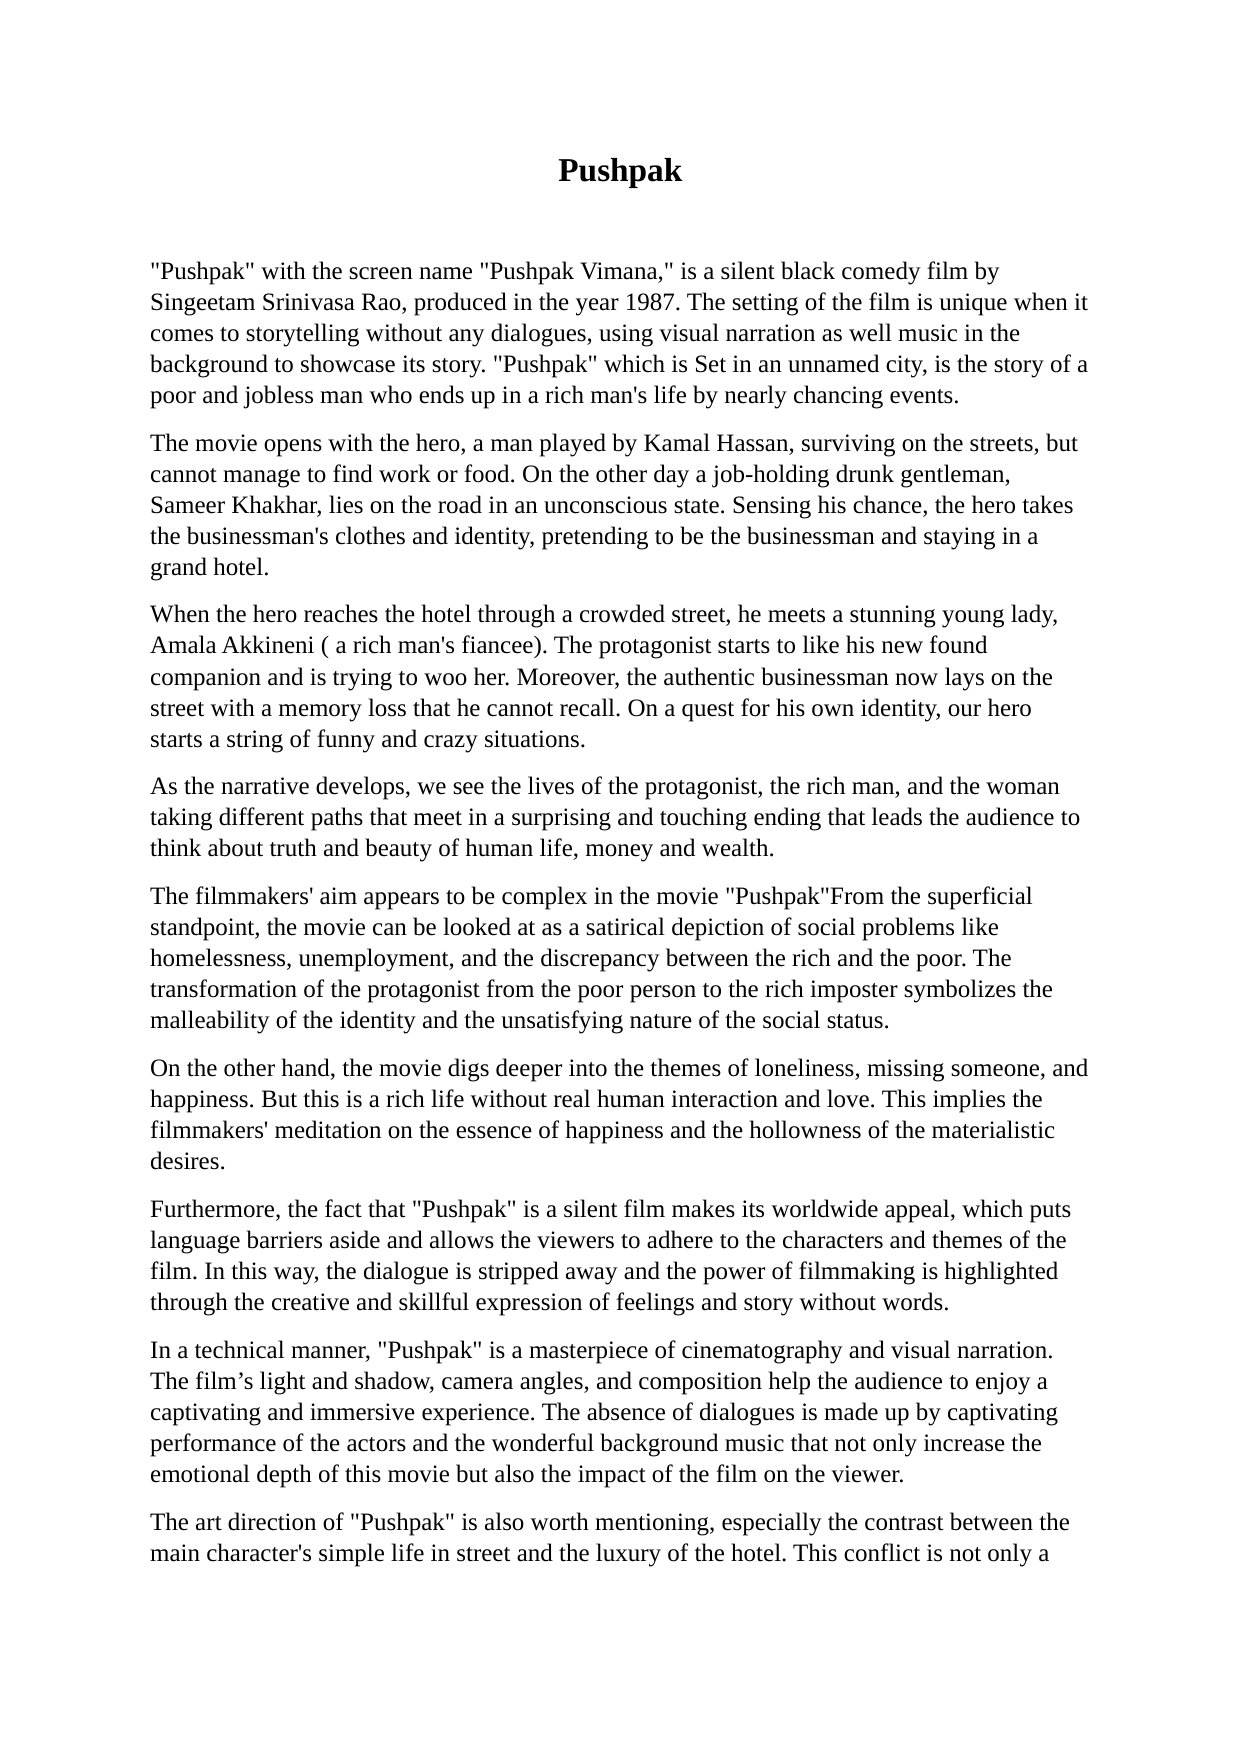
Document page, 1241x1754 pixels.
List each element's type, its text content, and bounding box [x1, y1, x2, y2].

text The movie opens with the hero, a man played by Kamal Hassan, surviving on the streets, but cannot manage to find work or food. On the other day a job-holding drunk gentleman, Sameer Khakhar, lies on the road in an unconscious state. Sensing his chance, the hero takes the businessman's clothes and identity, pretending to be the businessman and staying in a grand hotel. [150, 428, 1090, 581]
text On the other hand, the movie digs deeper into the themes of loneliness, missing someone, and happiness. But this is a rich life without real human interaction and love. This implies the filmmakers' meditation on the essence of happiness and the hollowness of the materialistic desires. [150, 1053, 1090, 1175]
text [150, 1507, 1090, 1566]
text As the narrative develops, we see the lives of the protagonist, the rich man, and the woman taking different paths that meet in a surprising and touching ending that leads the audience to think about truth and beauty of human life, money and wealth. [150, 771, 1090, 862]
text When the hero reaches the hotel through a crowded street, he meets a stunning young lady, Amala Akkineni ( a rich man's fiancee). The protagonist starts to like his new found companion and is trying to woo her. Moreover, the authentic businessman now lays on the street with a memory loss that he cannot recall. On a quest for his own identity, our hero starts a string of funny and crazy situations. [150, 599, 1090, 752]
text Furthermore, the fact that "Pushpak" is a silent film makes its worldwide appeal, which puts language barriers aside and allows the viewers to adhere to the characters and themes of the film. In this way, the dialogue is stripped away and the power of filmmaking is highlighted through the creative and skillful expression of feelings and story without words. [150, 1194, 1090, 1316]
text "Pushpak" with the screen name "Pushpak Vimana," is a silent black comedy film by Singeetam Srinivasa Rao, produced in the year 1987. The setting of the film is unique when it comes to storytelling without any dialogues, using visual narration as well music in the background to showcase its story. "Pushpak" which is Set in an unnamed city, is the story of a poor and jobless man who ends up in a rich man's life by nearly chancing events. [150, 256, 1090, 409]
text The filmmakers' aim appears to be complex in the movie "Pushpak"From the superficial standpoint, the movie can be looked at as a satirical depiction of social problems like homelessness, unemployment, and the discrepancy between the rich and the poor. The transformation of the protagonist from the poor person to the rich imposter symbolizes the malleability of the identity and the unsatisfying nature of the social status. [150, 881, 1090, 1034]
text Pushpak [150, 150, 1090, 188]
text In a technical manner, "Pushpak" is a masterpiece of cinematography and visual narration. The film’s light and shadow, camera angles, and composition help the audience to enjoy a captivating and immersive experience. The absence of dialogues is made up by captivating performance of the actors and the wonderful background music that not only increase the emotional depth of this movie but also the impact of the film on the viewer. [150, 1335, 1090, 1488]
